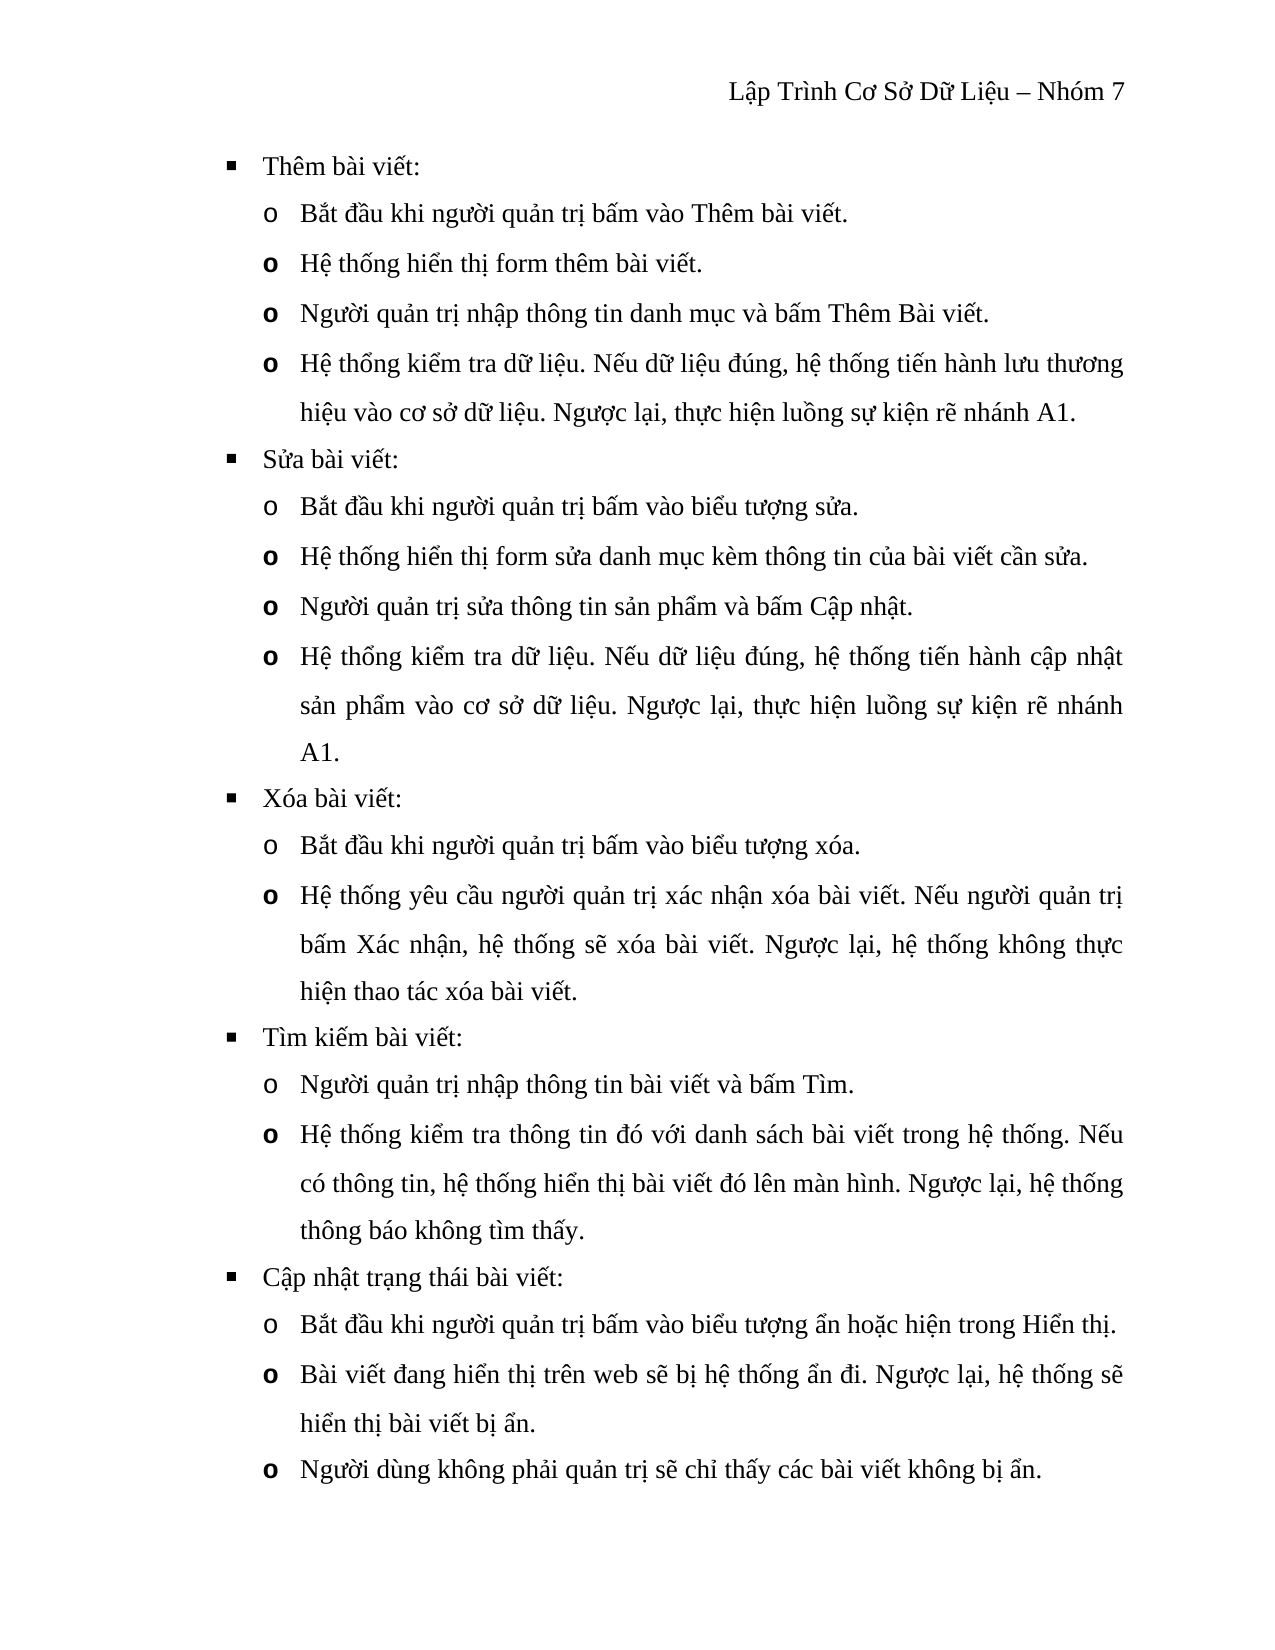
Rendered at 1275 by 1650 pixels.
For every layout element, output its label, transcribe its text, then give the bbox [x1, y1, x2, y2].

list Hệ thống kiểm tra thông tin đó với danh sách bài viết trong hệ thống. Nếu có thông tin, hệ thống hiển thị bài viết đó lên màn hình. Ngược lại, hệ thống thông báo không tìm thấy. [262, 1118, 1125, 1245]
list Hệ thống hiển thị form sửa danh mục kèm thông tin của bài viết cần sửa. [262, 540, 1125, 573]
list Hệ thống yêu cầu người quản trị xác nhận xóa bài viết. Nếu người quản trị bấm Xác nhận, hệ thống sẽ xóa bài viết. Ngược lại, hệ thống không thực hiện thao tác xóa bài viết. [262, 879, 1125, 1006]
list Người quản trị nhập thông tin danh mục và bấm Thêm Bài viết. [262, 297, 1125, 331]
list Bắt đầu khi người quản trị bấm vào biểu tượng sửa. [262, 490, 1125, 523]
list Bắt đầu khi người quản trị bấm vào biểu tượng xóa. [262, 829, 1125, 863]
list Hệ thống hiển thị form thêm bài viết. [262, 247, 1125, 280]
list Người dùng không phải quản trị sẽ chỉ thấy các bài viết không bị ẩn. [262, 1453, 1125, 1487]
list Cập nhật trạng thái bài viết: [225, 1261, 1125, 1292]
list Người quản trị nhập thông tin bài viết và bấm Tìm. [262, 1068, 1125, 1102]
list Bắt đầu khi người quản trị bấm vào Thêm bài viết. [262, 197, 1125, 230]
list Thêm bài viết: [225, 150, 1125, 181]
list Sửa bài viết: [225, 443, 1125, 474]
list Tìm kiếm bài viết: [225, 1022, 1125, 1053]
list Người quản trị sửa thông tin sản phẩm và bấm Cập nhật. [262, 590, 1125, 623]
list Hệ thổng kiểm tra dữ liệu. Nếu dữ liệu đúng, hệ thống tiến hành cập nhật sản phẩm vào cơ sở dữ liệu. Ngược lại, thực hiện luồng sự kiện rẽ nhánh A1. [262, 640, 1125, 767]
list Xóa bài viết: [225, 782, 1125, 813]
list Bài viết đang hiển thị trên web sẽ bị hệ thống ẩn đi. Ngược lại, hệ thống sẽ hiển thị bài viết bị ẩn. [262, 1358, 1125, 1438]
list Bắt đầu khi người quản trị bấm vào biểu tượng ẩn hoặc hiện trong Hiển thị. [262, 1308, 1125, 1341]
list Hệ thổng kiểm tra dữ liệu. Nếu dữ liệu đúng, hệ thống tiến hành lưu thương hiệu vào cơ sở dữ liệu. Ngược lại, thực hiện luồng sự kiện rẽ nhánh A1. [262, 347, 1125, 427]
